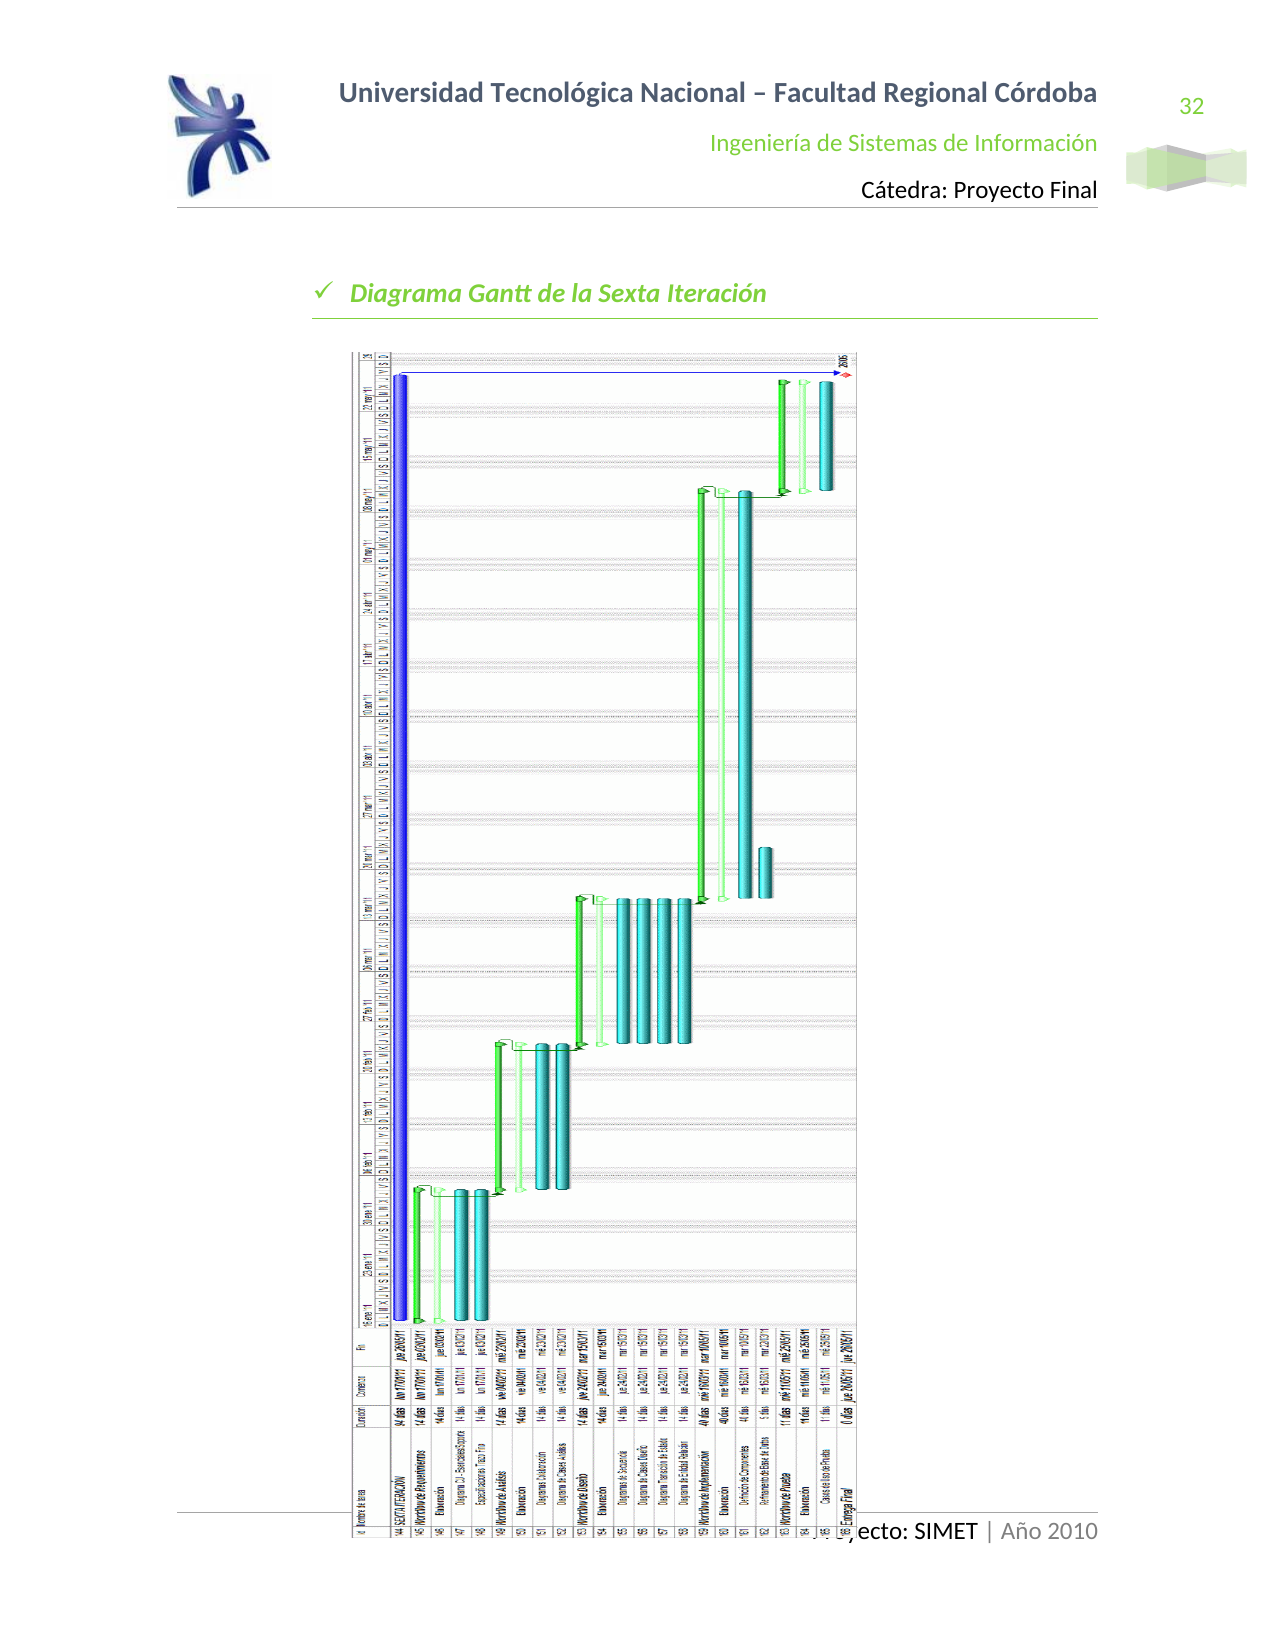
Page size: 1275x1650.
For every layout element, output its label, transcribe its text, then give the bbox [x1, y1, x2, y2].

picture [352, 353, 857, 1537]
picture [167, 74, 272, 199]
text Diagrama Gantt de la Sexta Iteración [312, 277, 1098, 318]
